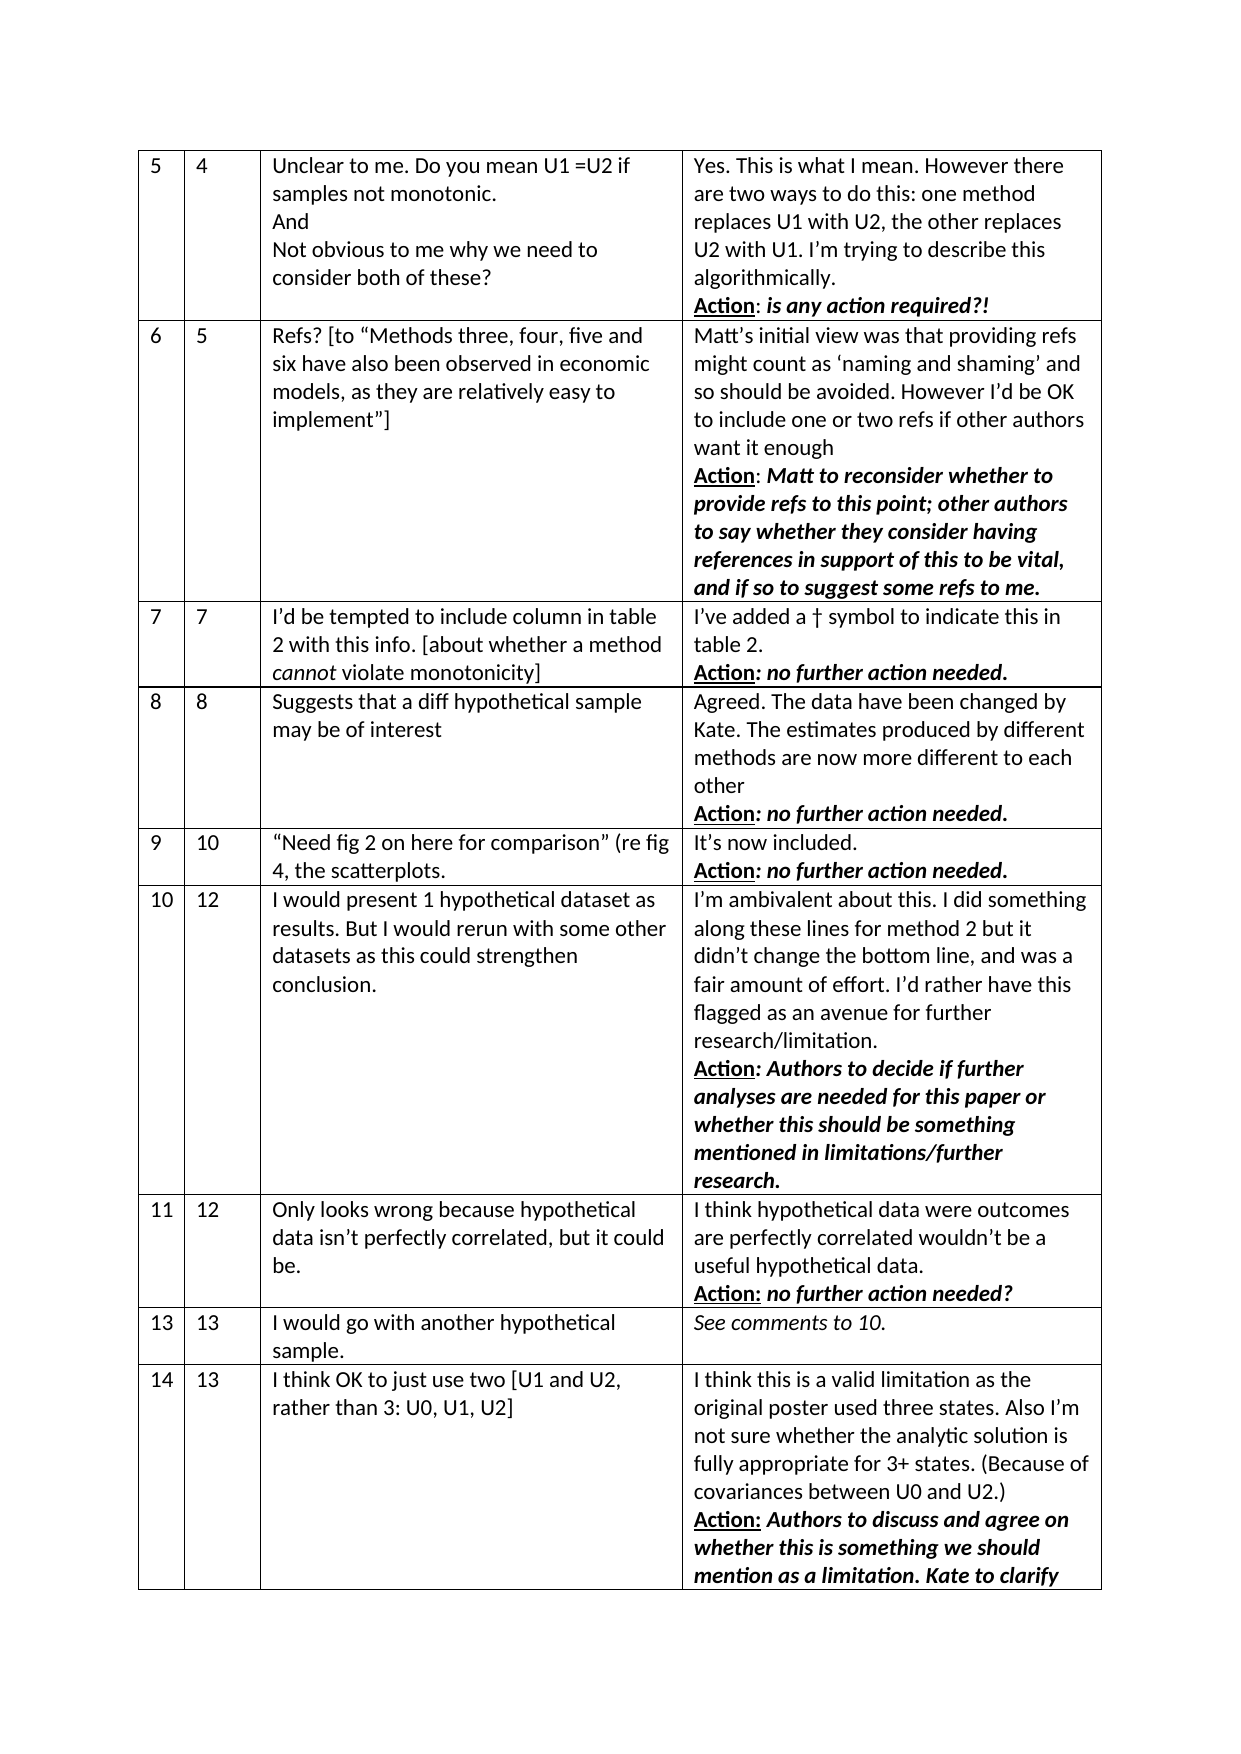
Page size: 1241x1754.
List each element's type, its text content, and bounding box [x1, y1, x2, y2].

table_cell Unclear to me. Do you mean U1 =U2 if samples not monotonic. And Not obvious to me why we need to consider both of these? [261, 151, 682, 320]
table_cell 14 [139, 1365, 184, 1589]
table_cell See comments to 10. [683, 1308, 1101, 1364]
table_cell 13 [185, 1308, 260, 1364]
table_cell I’d be tempted to include column in table 2 with this info. [about whether a method cannot violate monotonicity] [261, 602, 682, 686]
table_cell 11 [139, 1195, 184, 1307]
table_cell I think hypothetical data were outcomes are perfectly correlated wouldn’t be a useful hypothetical data. Action: no further action needed? [683, 1195, 1101, 1307]
table_cell 6 [139, 321, 184, 601]
table_cell 12 [185, 1195, 260, 1307]
table_cell Agreed. The data have been changed by Kate. The estimates produced by different methods are now more different to each other Action: no further action needed. [683, 688, 1101, 827]
table_cell 10 [139, 886, 184, 1194]
table_cell 13 [185, 1365, 260, 1589]
table_cell 8 [139, 688, 184, 827]
table_cell Refs? [to “Methods three, four, five and six have also been observed in economic models, as they are relatively easy to implement”] [261, 321, 682, 601]
table_cell Suggests that a diff hypothetical sample may be of interest [261, 688, 682, 827]
table_cell Matt’s initial view was that providing refs might count as ‘naming and shaming’ and so should be avoided. However I’d be OK to include one or two refs if other authors want it enough Action: Matt to reconsider whether to provide refs to this point; other authors to say whether they consider having references in support of this to be vital, and if so to suggest some refs to me. [683, 321, 1101, 601]
table_cell It’s now included. Action: no further action needed. [683, 829, 1101, 884]
table_cell Only looks wrong because hypothetical data isn’t perfectly correlated, but it could be. [261, 1195, 682, 1307]
table_cell 5 [185, 321, 260, 601]
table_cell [261, 1365, 682, 1589]
table_cell “Need fig 2 on here for comparison” (re fig 4, the scatterplots. [261, 829, 682, 884]
table_cell I’ve added a † symbol to indicate this in table 2. Action: no further action needed. [683, 602, 1101, 686]
table_cell 9 [139, 829, 184, 884]
table_cell 7 [139, 602, 184, 686]
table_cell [683, 1365, 1101, 1589]
table_cell 4 [185, 151, 260, 320]
table_cell I would present 1 hypothetical dataset as results. But I would rerun with some other datasets as this could strengthen conclusion. [261, 886, 682, 1194]
table_cell 13 [139, 1308, 184, 1364]
table_cell 12 [185, 886, 260, 1194]
table_cell 8 [185, 688, 260, 827]
table_cell 10 [185, 829, 260, 884]
table_cell Yes. This is what I mean. However there are two ways to do this: one method replaces U1 with U2, the other replaces U2 with U1. I’m trying to describe this algorithmically. Action: is any action required?! [683, 151, 1101, 320]
table_cell 5 [139, 151, 184, 320]
table_cell 7 [185, 602, 260, 686]
table_cell I’m ambivalent about this. I did something along these lines for method 2 but it didn’t change the bottom line, and was a fair amount of effort. I’d rather have this flagged as an avenue for further research/limitation. Action: Authors to decide if further analyses are needed for this paper or whether this should be something mentioned in limitations/further research. [683, 886, 1101, 1194]
table_cell I would go with another hypothetical sample. [261, 1308, 682, 1364]
